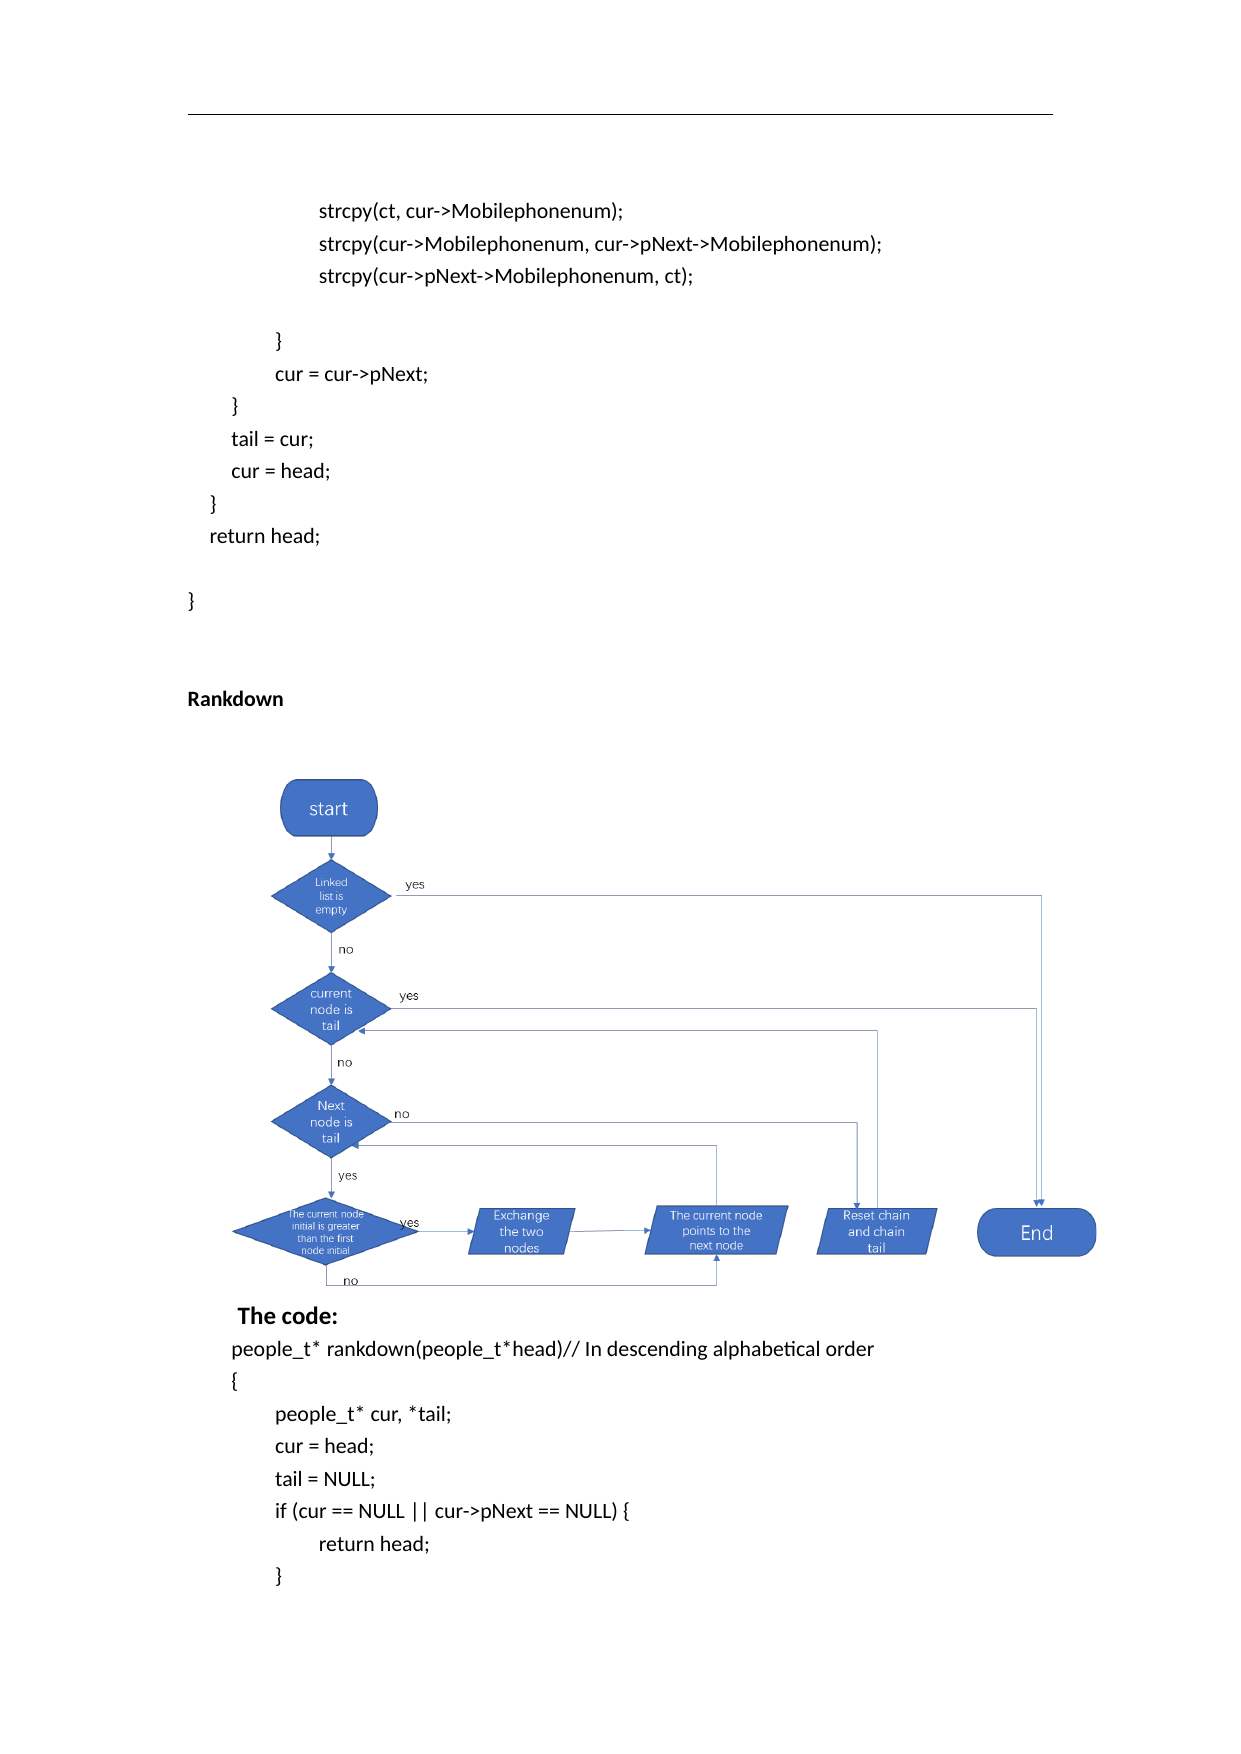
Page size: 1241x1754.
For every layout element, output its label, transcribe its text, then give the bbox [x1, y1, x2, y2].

text tail = cur; [187, 422, 1053, 454]
text } [187, 487, 1053, 519]
text } [187, 1559, 1053, 1592]
text tail = NULL; [187, 1462, 1053, 1494]
text { [187, 1364, 1053, 1397]
text if (cur == NULL || cur->pNext == NULL) { [187, 1494, 1053, 1527]
text strcpy(cur->pNext->Mobilephonenum, ct); [187, 259, 1053, 292]
text Rankdown [187, 682, 1053, 714]
text The code: [187, 1299, 1053, 1332]
text cur = head; [187, 1429, 1053, 1462]
text return head; [187, 519, 1053, 552]
text people_t* cur, *tail; [187, 1397, 1053, 1429]
text strcpy(cur->Mobilephonenum, cur->pNext->Mobilephonenum); [187, 227, 1053, 259]
text strcpy(ct, cur->Mobilephonenum); [187, 194, 1053, 227]
text cur = head; [187, 454, 1053, 487]
text } [187, 389, 1053, 422]
picture [231, 779, 1097, 1296]
text return head; [187, 1527, 1053, 1559]
text } [187, 324, 1053, 357]
text } [187, 584, 1053, 617]
text people_t* rankdown(people_t*head)// In descending alphabetical order [187, 1332, 1053, 1364]
text cur = cur->pNext; [187, 357, 1053, 389]
